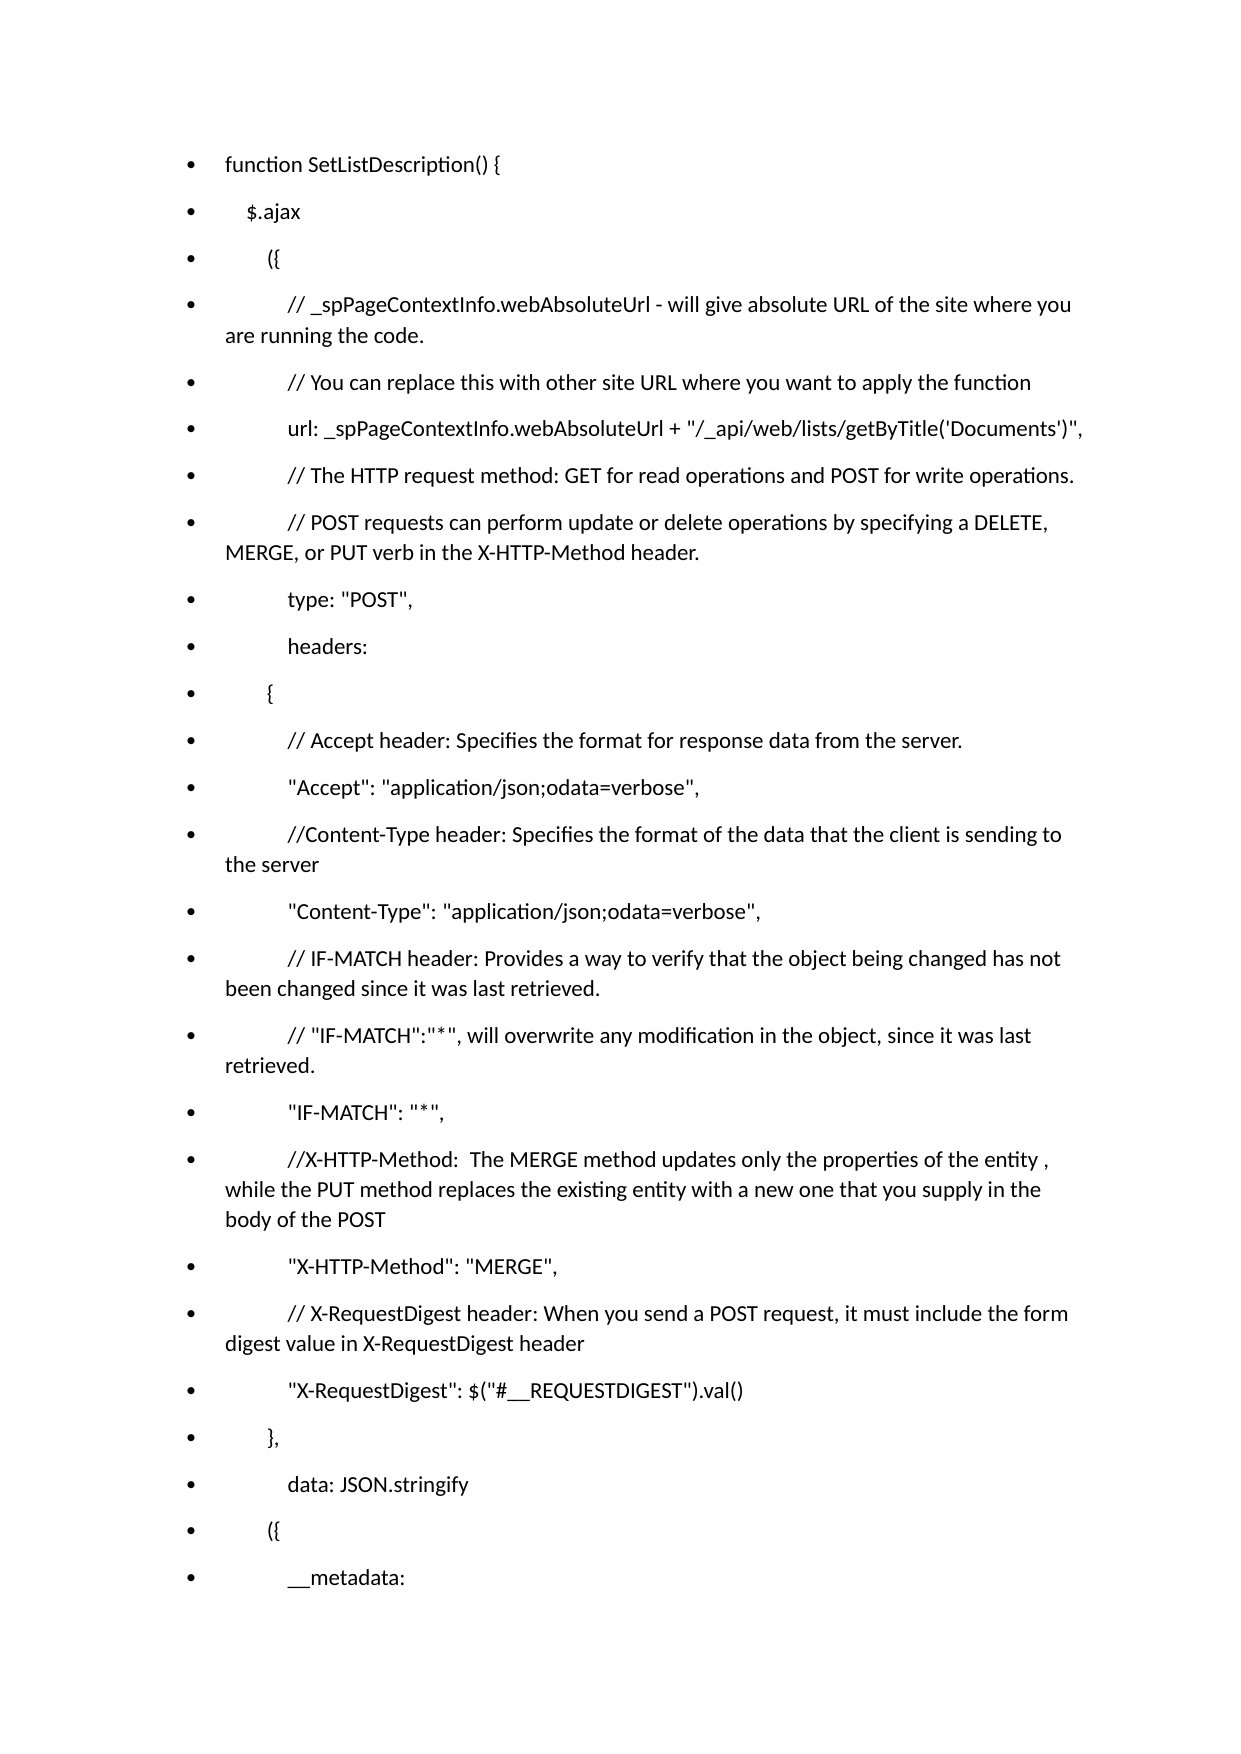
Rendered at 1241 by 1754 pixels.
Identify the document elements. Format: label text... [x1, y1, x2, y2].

list // You can replace this with other site URL where you want to apply the function [187, 368, 1090, 396]
list // X-RequestDigest header: When you send a POST request, it must include the form digest value in X-RequestDigest header [187, 1299, 1090, 1357]
list { [187, 679, 1090, 707]
list // The HTTP request method: GET for read operations and POST for write operations. [187, 461, 1090, 489]
list data: JSON.stringify [187, 1470, 1090, 1498]
list "Content-Type": "application/json;odata=verbose", [187, 897, 1090, 925]
list // Accept header: Specifies the format for response data from the server. [187, 726, 1090, 754]
list url: _spPageContextInfo.webAbsoluteUrl + "/_api/web/lists/getByTitle('Documents')", [187, 414, 1090, 443]
list ({ [187, 244, 1090, 272]
list // _spPageContextInfo.webAbsoluteUrl - will give absolute URL of the site where you are running the code. [187, 291, 1090, 349]
list //X-HTTP-Method: The MERGE method updates only the properties of the entity , while the PUT method replaces the existing entity with a new one that you supply in the body of the POST [187, 1145, 1090, 1233]
list "X-HTTP-Method": "MERGE", [187, 1252, 1090, 1280]
list type: "POST", [187, 585, 1090, 613]
list "X-RequestDigest": $("#__REQUESTDIGEST").val() [187, 1376, 1090, 1404]
list $.ajax [187, 197, 1090, 225]
list "IF-MATCH": "*", [187, 1098, 1090, 1126]
list //Content-Type header: Specifies the format of the data that the client is sending to the server [187, 820, 1090, 878]
list // POST requests can perform update or delete operations by specifying a DELETE, MERGE, or PUT verb in the X-HTTP-Method header. [187, 508, 1090, 567]
list }, [187, 1423, 1090, 1451]
list headers: [187, 632, 1090, 660]
list ({ [187, 1517, 1090, 1545]
list function SetListDescription() { [187, 150, 1090, 178]
list // IF-MATCH header: Provides a way to verify that the object being changed has not been changed since it was last retrieved. [187, 944, 1090, 1002]
list "Accept": "application/json;odata=verbose", [187, 773, 1090, 801]
list // "IF-MATCH":"*", will overwrite any modification in the object, since it was last retrieved. [187, 1021, 1090, 1079]
list __metadata: [187, 1563, 1090, 1592]
